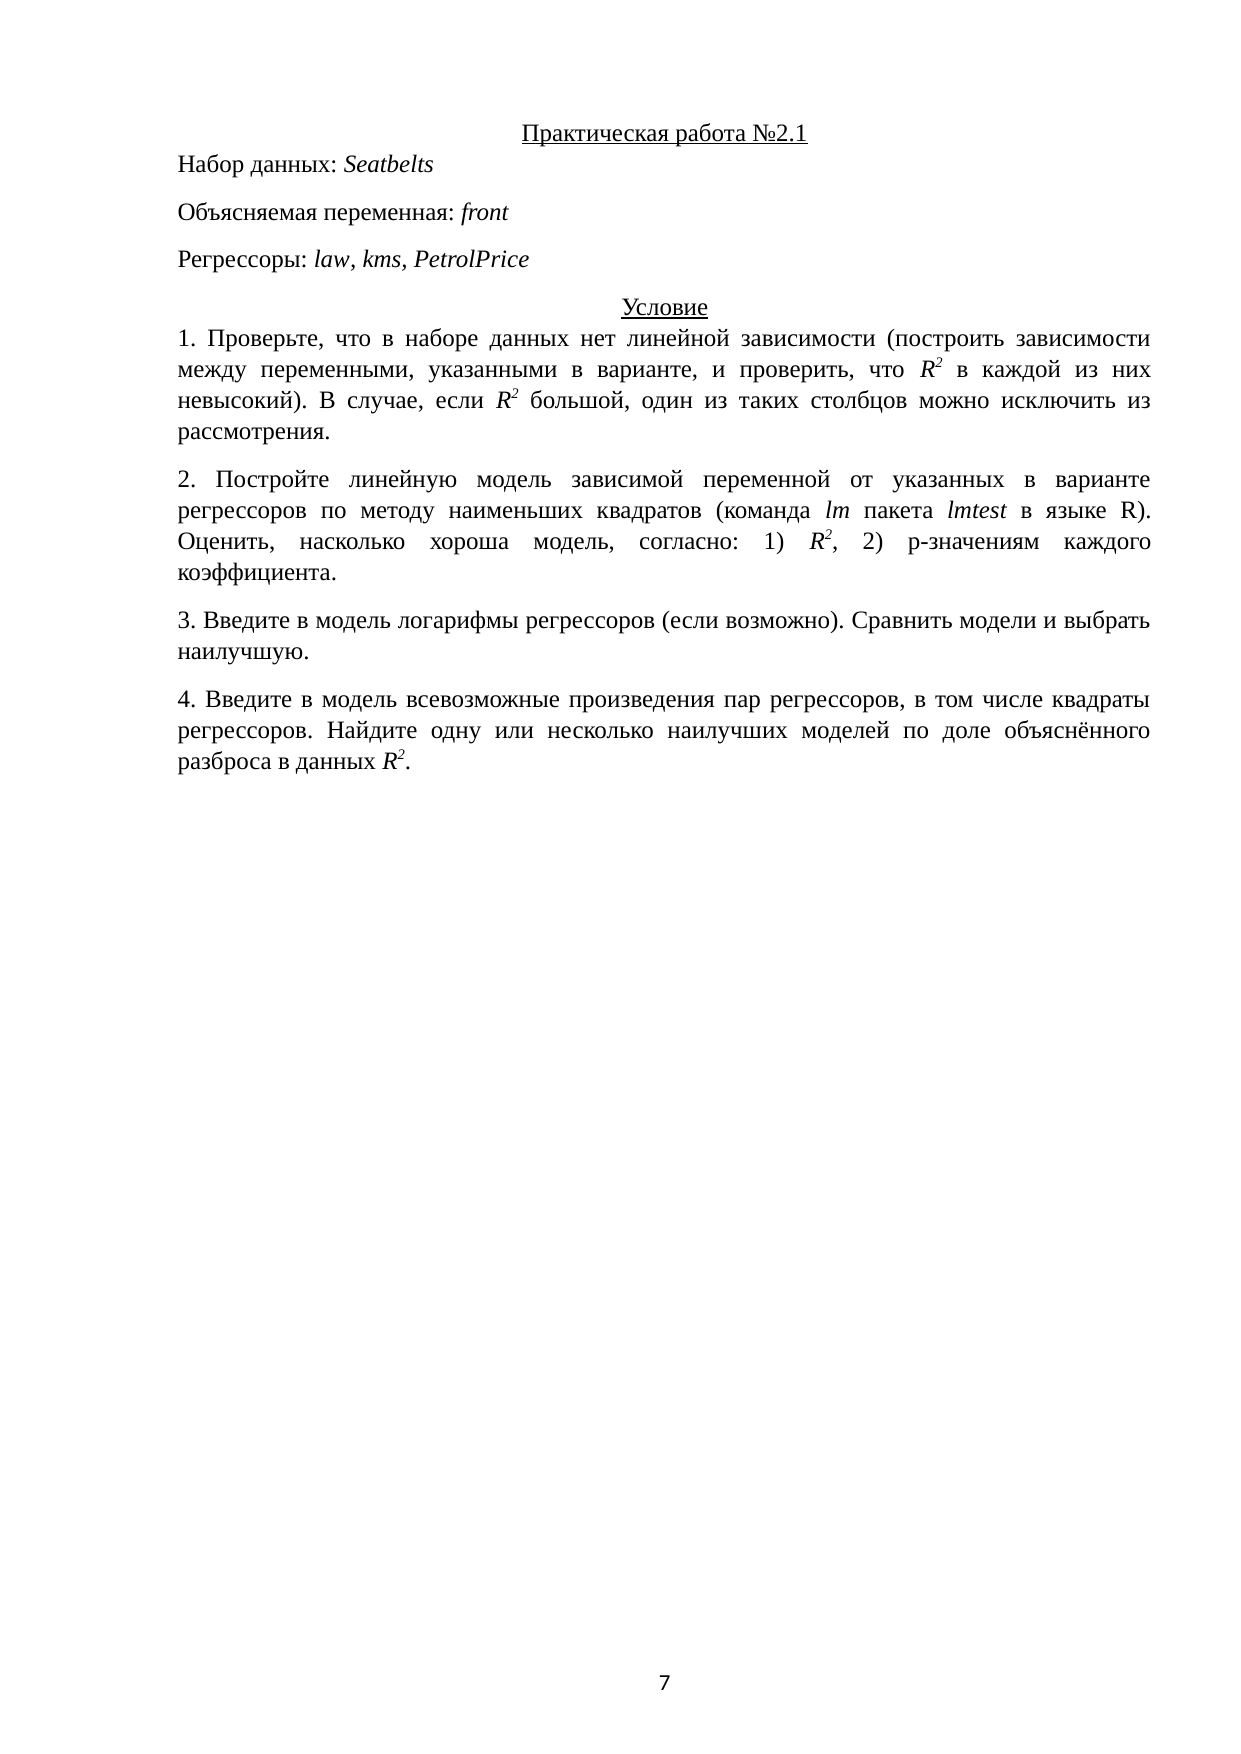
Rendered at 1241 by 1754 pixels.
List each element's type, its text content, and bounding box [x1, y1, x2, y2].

text Объясняемая переменная: front [177, 197, 1152, 226]
subtitle Условие [177, 292, 1152, 321]
text 4. Введите в модель всевозможные произведения пар регрессоров, в том числе квадраты регрессоров. Найдите одну или несколько наилучших моделей по доле объяснённого разброса в данных R2. [177, 684, 1152, 774]
text 1. Проверьте, что в наборе данных нет линейной зависимости (построить зависимости между переменными, указанными в варианте, и проверить, что R2 в каждой из них невысокий). В случае, если R2 большой, один из таких столбцов можно исключить из рассмотрения. [177, 323, 1152, 445]
subtitle Практическая работа №2.1 [177, 118, 1152, 147]
text 3. Введите в модель логарифмы регрессоров (если возможно). Сравнить модели и выбрать наилучшую. [177, 605, 1152, 665]
text Набор данных: Seatbelts [177, 149, 1152, 178]
text Регрессоры: law, kms, PetrolPrice [177, 244, 1152, 273]
text 2. Постройте линейную модель зависимой переменной от указанных в варианте регрессоров по методу наименьших квадратов (команда lm пакета lmtest в языке R). Оценить, насколько хороша модель, согласно: 1) R2, 2) p-значениям каждого коэффициента. [177, 464, 1152, 586]
